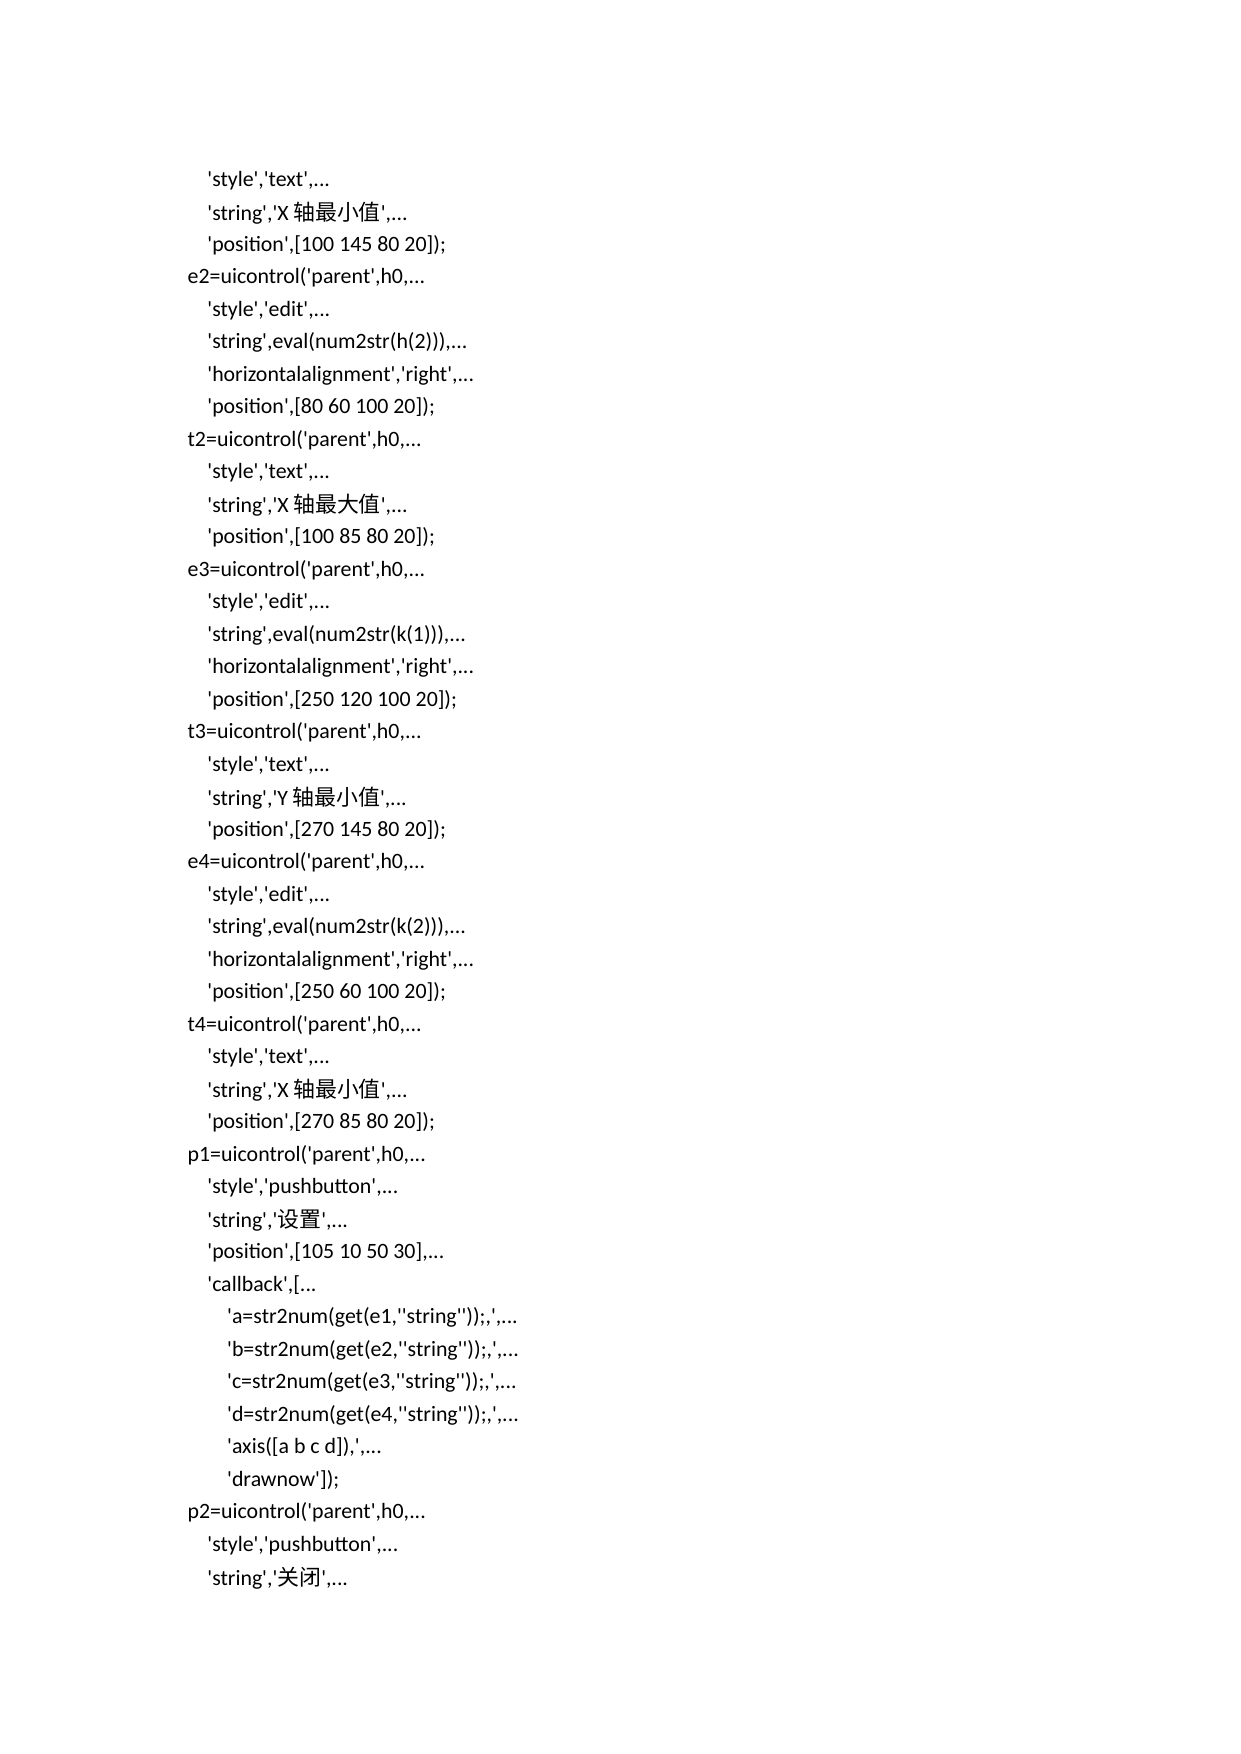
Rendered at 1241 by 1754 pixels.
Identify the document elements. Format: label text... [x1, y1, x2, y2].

text 'style','text',... [187, 162, 1053, 194]
text 'horizontalalignment','right',... [187, 357, 1053, 389]
text 'string','X轴最小值',... [187, 1072, 1053, 1104]
text 'style','edit',... [187, 877, 1053, 909]
text t2=uicontrol('parent',h0,... [187, 422, 1053, 454]
text e2=uicontrol('parent',h0,... [187, 259, 1053, 292]
text 'axis([a b c d]),',... [187, 1429, 1053, 1462]
text 'c=str2num(get(e3,''string''));,',... [187, 1364, 1053, 1397]
text 'position',[80 60 100 20]); [187, 389, 1053, 422]
text 'a=str2num(get(e1,''string''));,',... [187, 1299, 1053, 1332]
text 'position',[250 120 100 20]); [187, 682, 1053, 714]
text t3=uicontrol('parent',h0,... [187, 714, 1053, 747]
text p2=uicontrol('parent',h0,... [187, 1494, 1053, 1527]
text 'd=str2num(get(e4,''string''));,',... [187, 1397, 1053, 1429]
text 'string','X轴最小值',... [187, 194, 1053, 227]
text 'callback',[... [187, 1267, 1053, 1299]
text e4=uicontrol('parent',h0,... [187, 844, 1053, 877]
text 'style','text',... [187, 454, 1053, 487]
text e3=uicontrol('parent',h0,... [187, 552, 1053, 584]
text 'position',[250 60 100 20]); [187, 974, 1053, 1007]
text 'horizontalalignment','right',... [187, 649, 1053, 682]
text 'style','pushbutton',... [187, 1169, 1053, 1202]
text 'position',[270 85 80 20]); [187, 1104, 1053, 1137]
text 'string','关闭',... [187, 1559, 1053, 1592]
text 'style','text',... [187, 747, 1053, 779]
text 'string',eval(num2str(h(2))),... [187, 324, 1053, 357]
text p1=uicontrol('parent',h0,... [187, 1137, 1053, 1169]
text 'style','pushbutton',... [187, 1527, 1053, 1559]
text 'position',[270 145 80 20]); [187, 812, 1053, 844]
text 'horizontalalignment','right',... [187, 942, 1053, 974]
text 'string',eval(num2str(k(2))),... [187, 909, 1053, 942]
text 'position',[100 85 80 20]); [187, 519, 1053, 552]
text 'style','text',... [187, 1039, 1053, 1072]
text 'position',[105 10 50 30],... [187, 1234, 1053, 1267]
text 'style','edit',... [187, 292, 1053, 324]
text 'b=str2num(get(e2,''string''));,',... [187, 1332, 1053, 1364]
text 'string','Y轴最小值',... [187, 779, 1053, 812]
text 'string','设置',... [187, 1202, 1053, 1234]
text 'drawnow']); [187, 1462, 1053, 1494]
text t4=uicontrol('parent',h0,... [187, 1007, 1053, 1039]
text 'position',[100 145 80 20]); [187, 227, 1053, 259]
text 'string','X轴最大值',... [187, 487, 1053, 519]
text 'style','edit',... [187, 584, 1053, 617]
text 'string',eval(num2str(k(1))),... [187, 617, 1053, 649]
